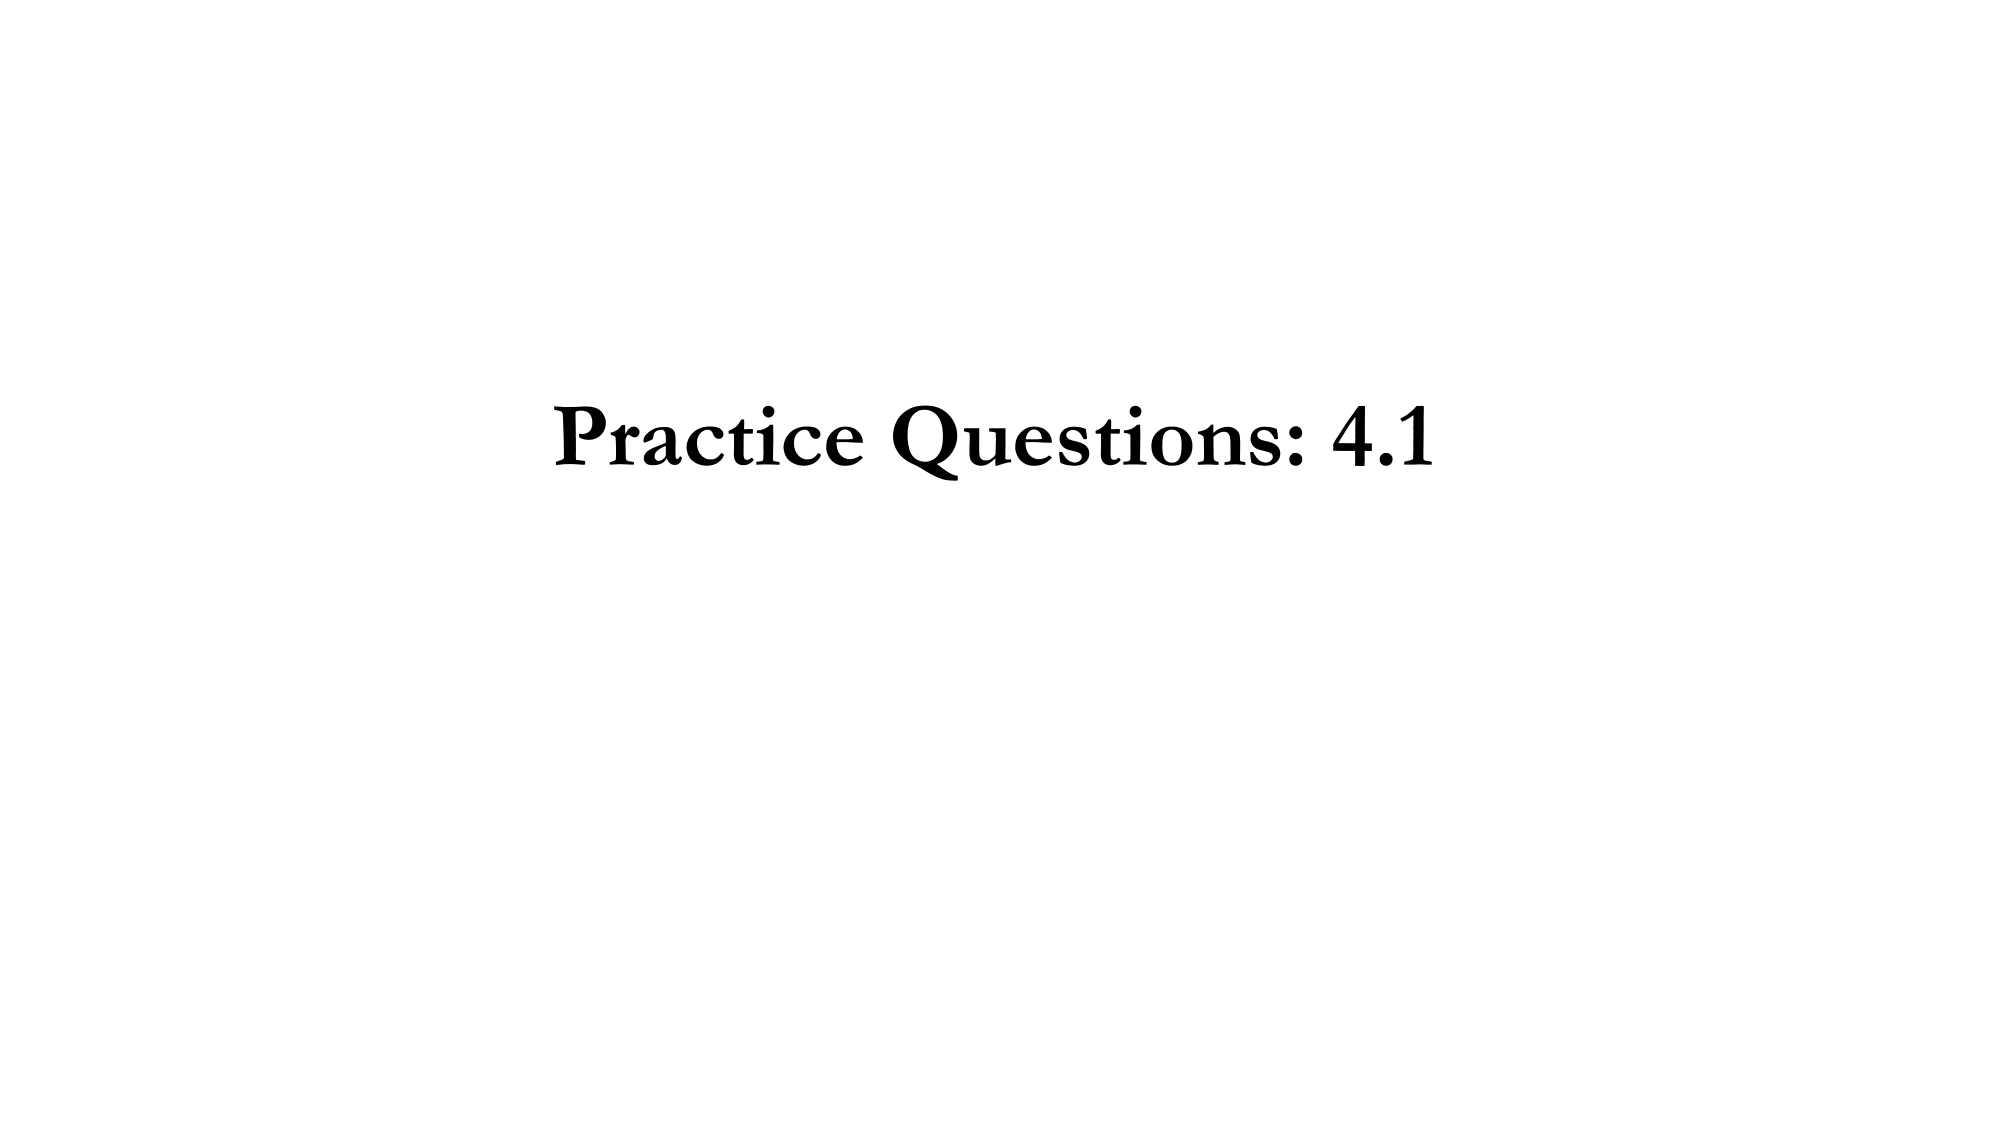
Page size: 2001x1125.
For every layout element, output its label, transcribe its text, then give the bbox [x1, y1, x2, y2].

text Practice Questions: 4.1 Pg no 242 Qno15-30 [552, 384, 1479, 486]
